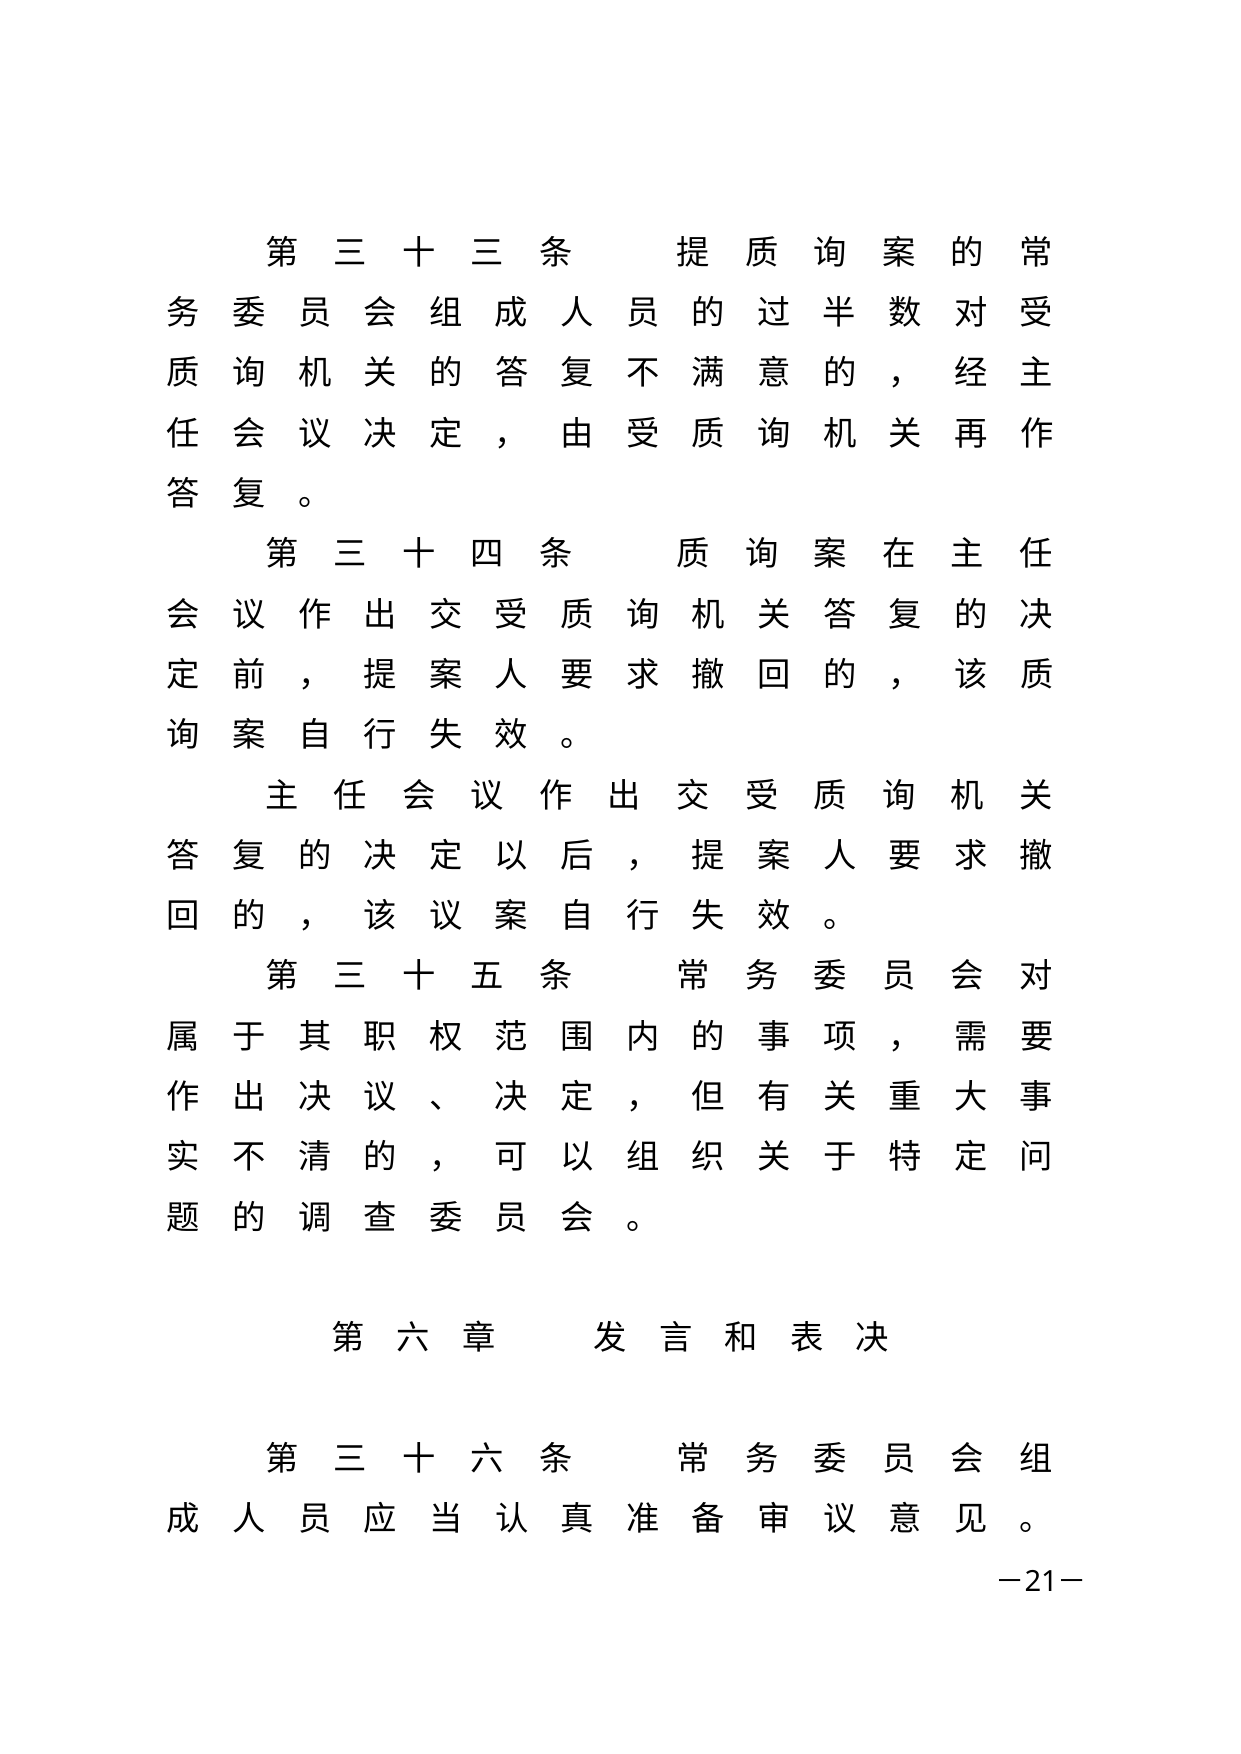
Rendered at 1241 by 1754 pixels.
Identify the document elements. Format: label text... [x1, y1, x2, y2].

text 第三十三条 提质询案的常务委员会组成人员的过半数对受质询机关的答复不满意的，经主任会议决定，由受质询机关再作答复。 [167, 219, 1085, 521]
text 第三十五条 常务委员会对属于其职权范围内的事项，需要作出决议、决定，但有关重大事实不清的，可以组织关于特定问题的调查委员会。 [167, 943, 1085, 1245]
text 第三十四条 质询案在主任会议作出交受质询机关答复的决定前，提案人要求撤回的，该质询案自行失效。 [167, 521, 1085, 762]
text 第三十六条 常务委员会组成人员应当认真准备审议意见。常务委员会组成人员和列席人员发言的内容，应当围绕审议的议题，不作与审议内容无关的发言，确保审议质量。 [167, 1426, 1085, 1546]
text 主任会议作出交受质询机关答复的决定以后，提案人要求撤回的，该议案自行失效。 [167, 762, 1085, 943]
text 第六章 发言和表决 [167, 1305, 1085, 1365]
